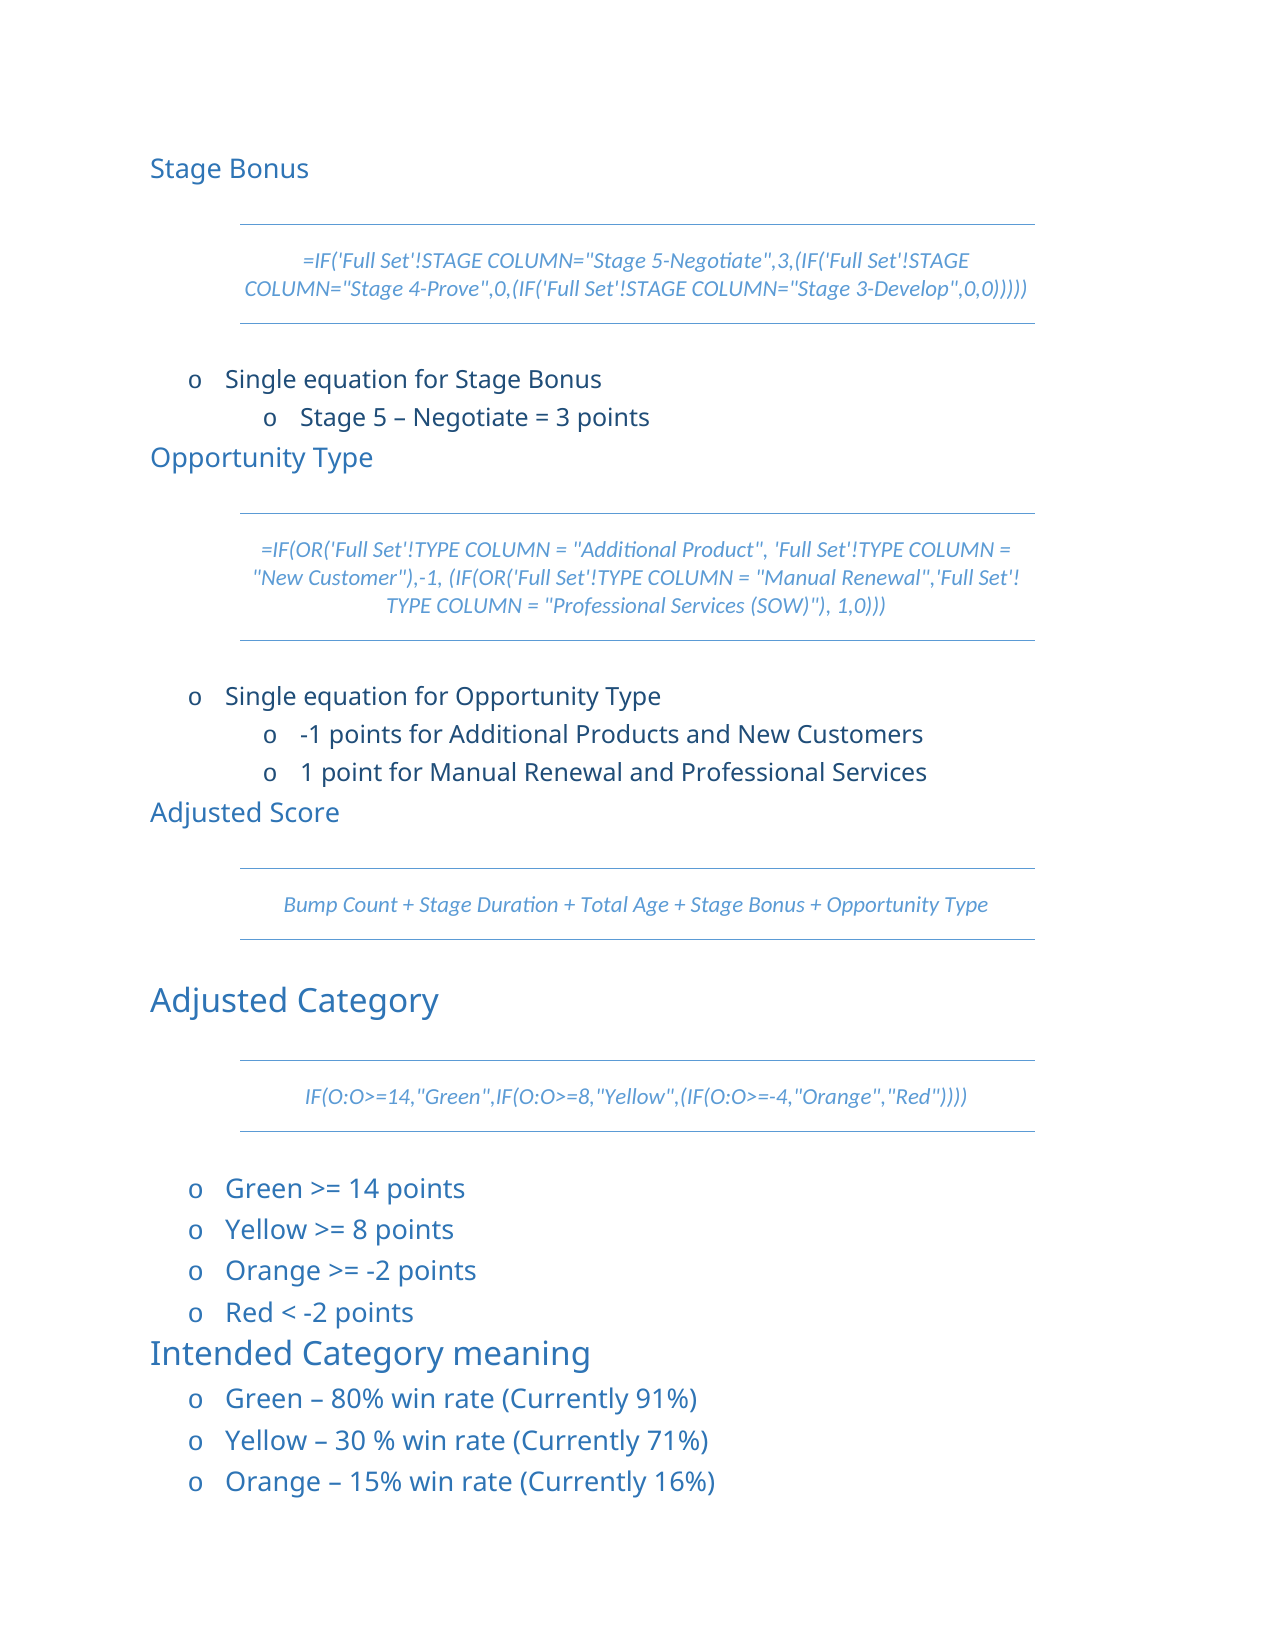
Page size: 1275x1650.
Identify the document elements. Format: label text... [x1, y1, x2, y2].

subtitle Red < -2 points [187, 1293, 1125, 1330]
subtitle Adjusted Category [150, 977, 1125, 1023]
subtitle Intended Category meaning [150, 1330, 1125, 1376]
text =IF(OR('Full Set'!TYPE COLUMN = "Additional Product", 'Full Set'!TYPE COLUMN = "New Customer"),-1, (IF(OR('Full Set'!TYPE COLUMN = "Manual Renewal",'Full Set'!TYPE COLUMN = "Professional Services (SOW)"), 1,0))) [240, 514, 1035, 640]
subtitle Yellow >= 8 points [187, 1211, 1125, 1248]
subtitle Green – 80% win rate (Currently 91%) [187, 1380, 1125, 1417]
subtitle Adjusted Score [150, 793, 1125, 830]
subtitle Single equation for Opportunity Type [187, 678, 1125, 712]
subtitle -1 points for Additional Products and New Customers [262, 717, 1125, 751]
text Bump Count + Stage Duration + Total Age + Stage Bonus + Opportunity Type [240, 869, 1035, 939]
subtitle Opportunity Type [150, 438, 1125, 475]
subtitle Single equation for Stage Bonus [187, 362, 1125, 396]
subtitle Stage 5 – Negotiate = 3 points [262, 400, 1125, 434]
subtitle Orange >= -2 points [187, 1252, 1125, 1289]
subtitle Orange – 15% win rate (Currently 16%) [187, 1462, 1125, 1499]
subtitle Yellow – 30 % win rate (Currently 71%) [187, 1421, 1125, 1458]
subtitle 1 point for Manual Renewal and Professional Services [262, 755, 1125, 789]
text =IF('Full Set'!STAGE COLUMN="Stage 5-Negotiate",3,(IF('Full Set'!STAGE COLUMN="Stage 4-Prove",0,(IF('Full Set'!STAGE COLUMN="Stage 3-Develop",0,0))))) [240, 225, 1035, 323]
subtitle Stage Bonus [150, 150, 1125, 187]
subtitle Green >= 14 points [187, 1169, 1125, 1206]
text IF(O:O>=14,"Green",IF(O:O>=8,"Yellow",(IF(O:O>=-4,"Orange","Red")))) [240, 1061, 1035, 1131]
